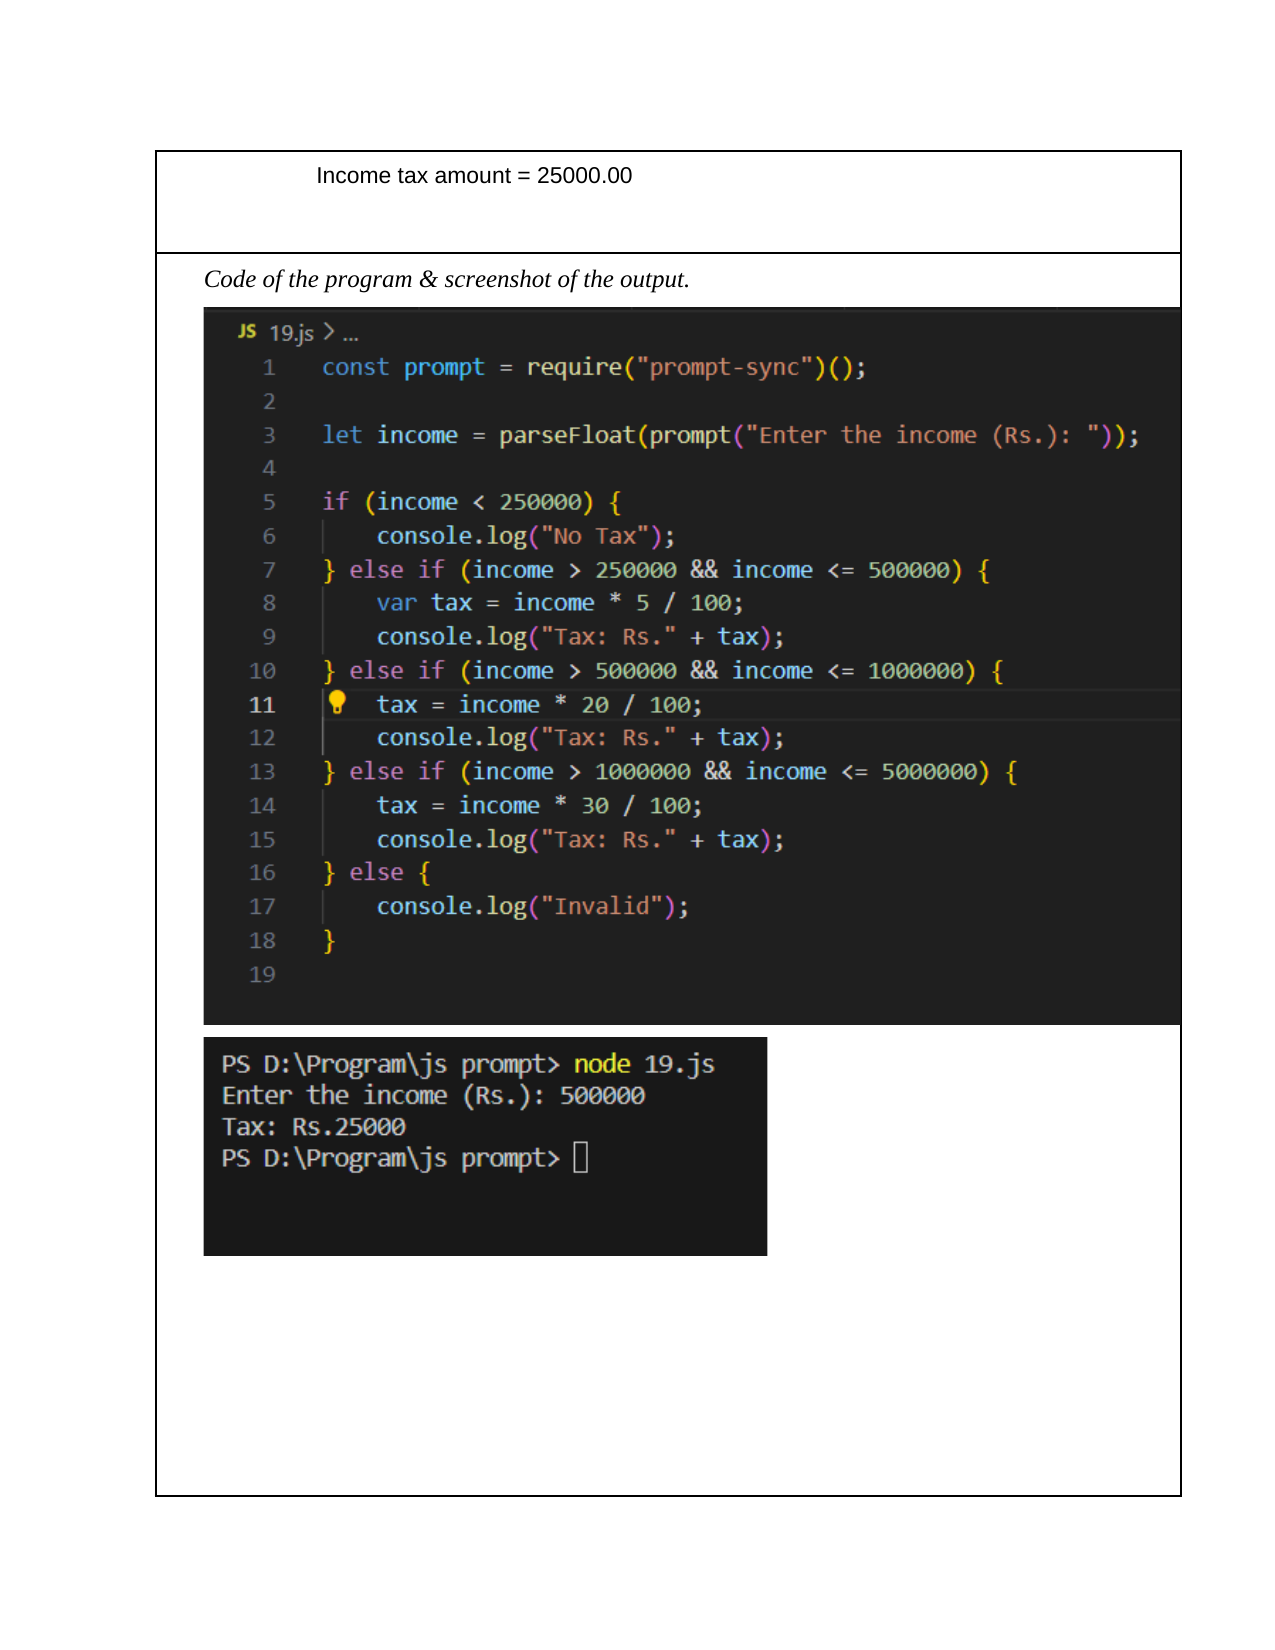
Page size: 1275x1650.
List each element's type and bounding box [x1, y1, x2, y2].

table_cell [157, 152, 1180, 252]
picture [203, 307, 1181, 1025]
picture [203, 1037, 768, 1256]
table_cell [157, 254, 1180, 1495]
